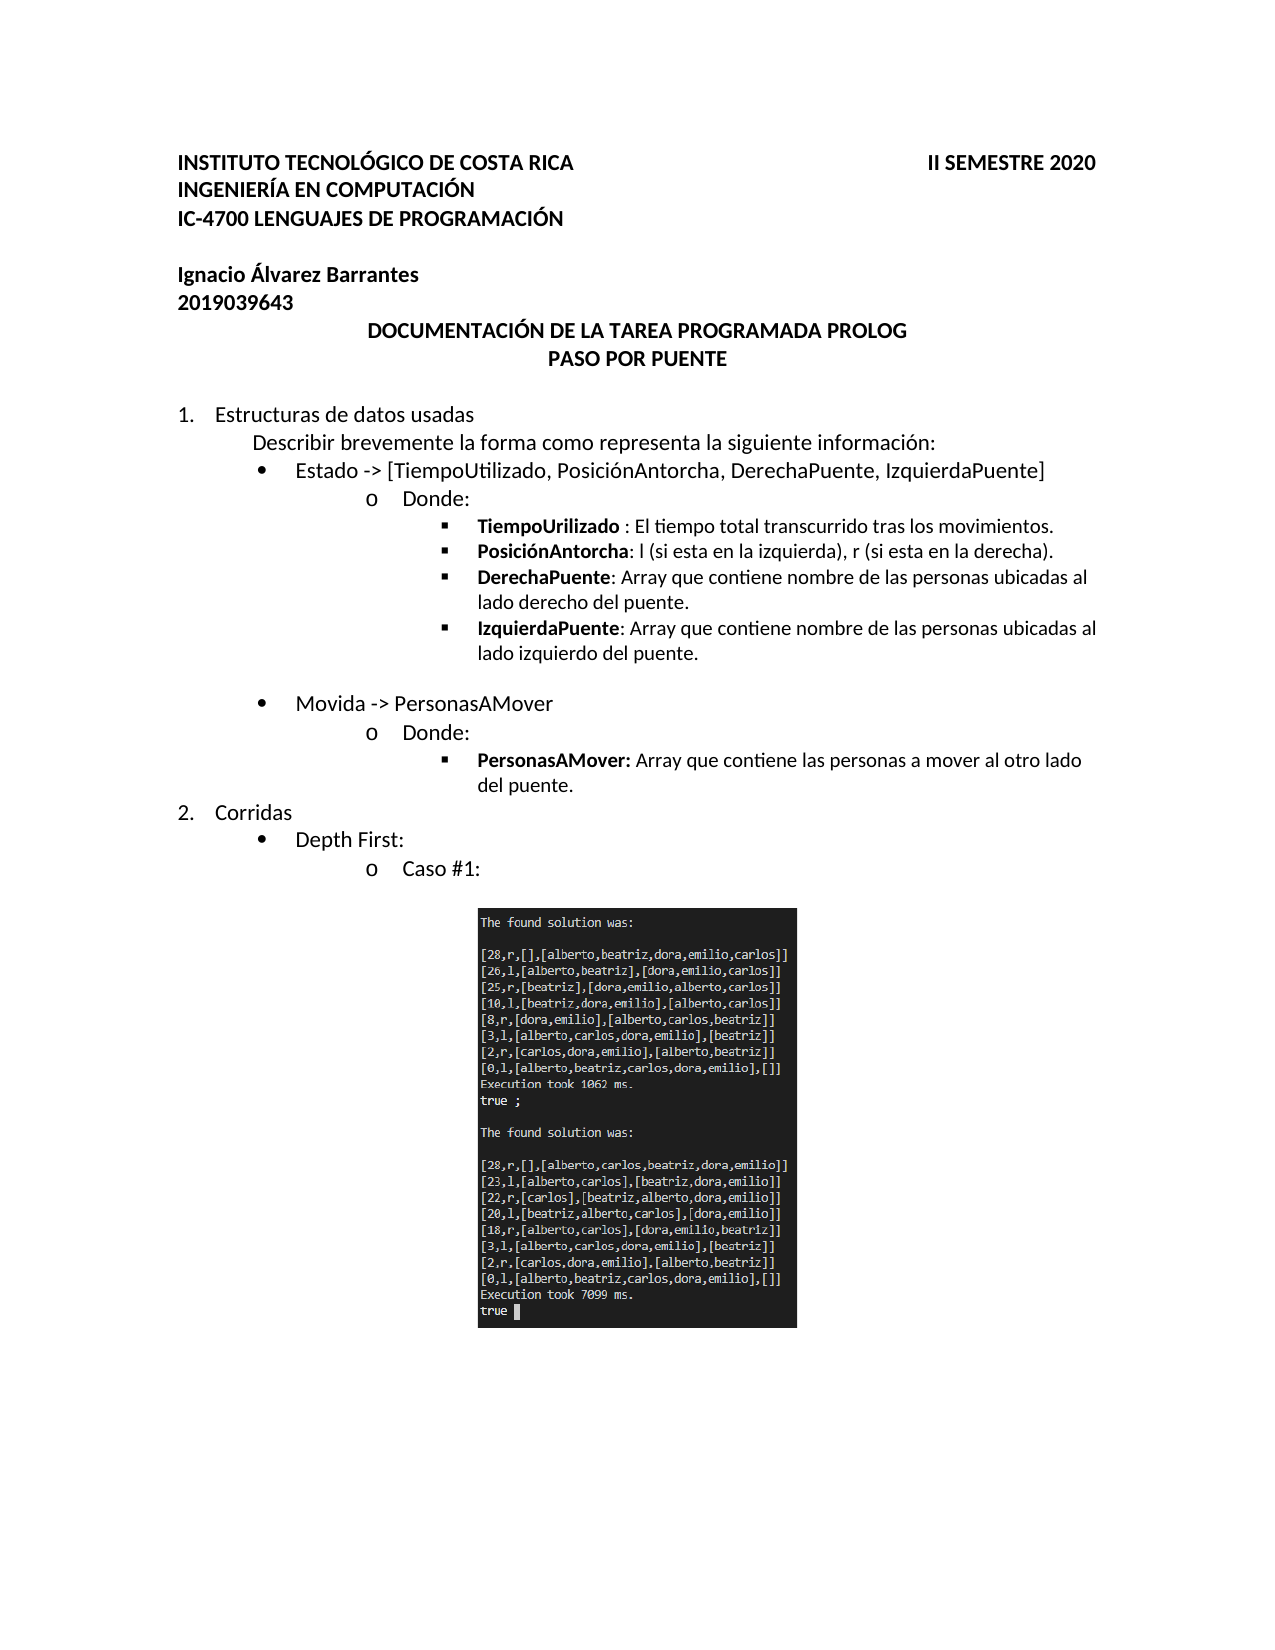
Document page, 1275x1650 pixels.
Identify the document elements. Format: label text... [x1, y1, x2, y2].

list TiempoUrilizado : El tiempo total transcurrido tras los movimientos. [440, 513, 1098, 538]
text DOCUMENTACIÓN DE LA TAREA PROGRAMADA PROLOG [177, 316, 1098, 344]
list Donde: [365, 484, 1098, 513]
list Caso #1: [365, 854, 1098, 883]
list DerechaPuente: Array que contiene nombre de las personas ubicadas al lado derecho del puente. [440, 564, 1098, 615]
list Estado -> [TiempoUtilizado, PosiciónAntorcha, DerechaPuente, IzquierdaPuente] [258, 456, 1098, 484]
text PASO POR PUENTE [177, 344, 1098, 372]
list Depth First: [258, 826, 1098, 854]
list Corridas [177, 798, 1098, 826]
text IC-4700 LENGUAJES DE PROGRAMACIÓN [177, 204, 1098, 232]
text 2019039643 [177, 288, 1098, 316]
text INGENIERÍA EN COMPUTACIÓN [177, 176, 1098, 204]
text INSTITUTO TECNOLÓGICO DE COSTA RICA II SEMESTRE 2020 [177, 148, 1098, 176]
picture [477, 908, 798, 1328]
text Describir brevemente la forma como representa la siguiente información: [252, 428, 1098, 456]
list Movida -> PersonasAMover [258, 689, 1098, 718]
list IzquierdaPuente: Array que contiene nombre de las personas ubicadas al lado izquierdo del puente. [440, 615, 1098, 666]
list Donde: [365, 718, 1098, 747]
text Ignacio Álvarez Barrantes [177, 260, 1098, 288]
list PosiciónAntorcha: l (si esta en la izquierda), r (si esta en la derecha). [440, 538, 1098, 564]
list Estructuras de datos usadas [177, 400, 1098, 428]
list PersonasAMover: Array que contiene las personas a mover al otro lado del puente. [440, 747, 1098, 798]
